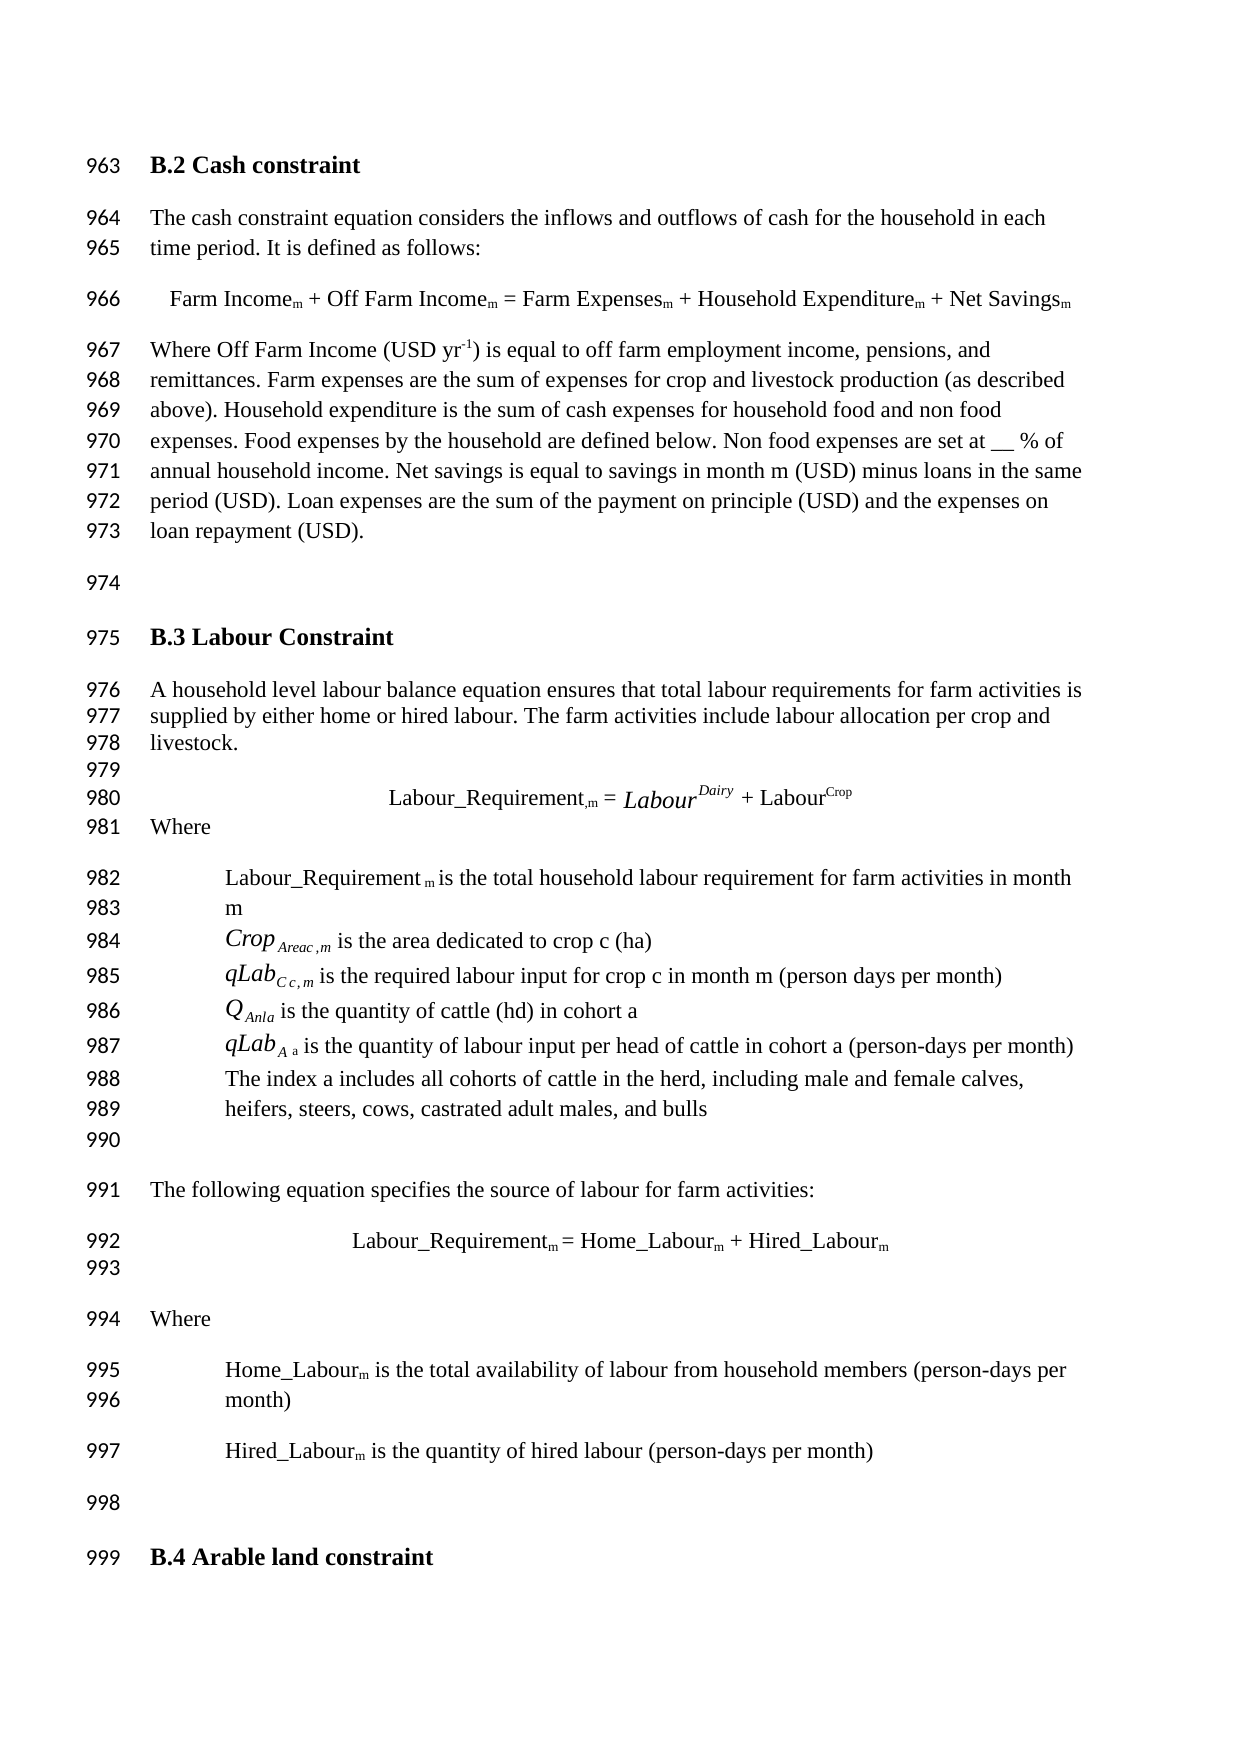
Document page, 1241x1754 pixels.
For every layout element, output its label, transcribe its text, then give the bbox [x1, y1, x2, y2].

text Labour_Requirement,m = + LabourCrop [150, 782, 1090, 813]
text B.4 Arable land constraint [150, 1542, 1090, 1571]
text a is the quantity of labour input per head of cattle in cohort a (person-days per month) [225, 1030, 1090, 1061]
text Farm Incomem + Off Farm Incomem = Farm Expensesm + Household Expenditurem + Net Savingsm [150, 285, 1090, 311]
text B.2 Cash constraint [150, 150, 1090, 179]
text Labour_Requirement m is the total household labour requirement for farm activities in month m [225, 864, 1090, 920]
text Hired_Labourm is the quantity of hired labour (person-days per month) [150, 1437, 1090, 1463]
text Where [150, 1305, 1090, 1331]
text is the required labour input for crop c in month m (person days per month) [225, 959, 1090, 991]
text Home_Labourm is the total availability of labour from household members (person-days per month) [225, 1356, 1090, 1412]
text Labour_Requirementm = Home_Labourm + Hired_Labourm [150, 1227, 1090, 1254]
text The following equation specifies the source of labour for farm activities: [150, 1176, 1090, 1203]
text The index a includes all cohorts of cattle in the herd, including male and female calves, heifers, steers, cows, castrated adult males, and bulls [225, 1065, 1090, 1122]
text is the quantity of cattle (hd) in cohort a [150, 994, 1090, 1026]
text B.3 Labour Constraint [150, 622, 1090, 651]
text is the area dedicated to crop c (ha) [225, 924, 1090, 956]
text The cash constraint equation considers the inflows and outflows of cash for the household in each time period. It is defined as follows: [150, 204, 1090, 260]
text A household level labour balance equation ensures that total labour requirements for farm activities is supplied by either home or hired labour. The farm activities include labour allocation per crop and livestock. [150, 676, 1090, 755]
text Where [150, 813, 1090, 839]
text Where Off Farm Income (USD yr-1) is equal to off farm employment income, pensions, and remittances. Farm expenses are the sum of expenses for crop and livestock production (as described above). Household expenditure is the sum of cash expenses for household food and non food expenses. Food expenses by the household are defined below. Non food expenses are set at __ % of annual household income. Net savings is equal to savings in month m (USD) minus loans in the same period (USD). Loan expenses are the sum of the payment on principle (USD) and the expenses on loan repayment (USD). [150, 336, 1090, 544]
